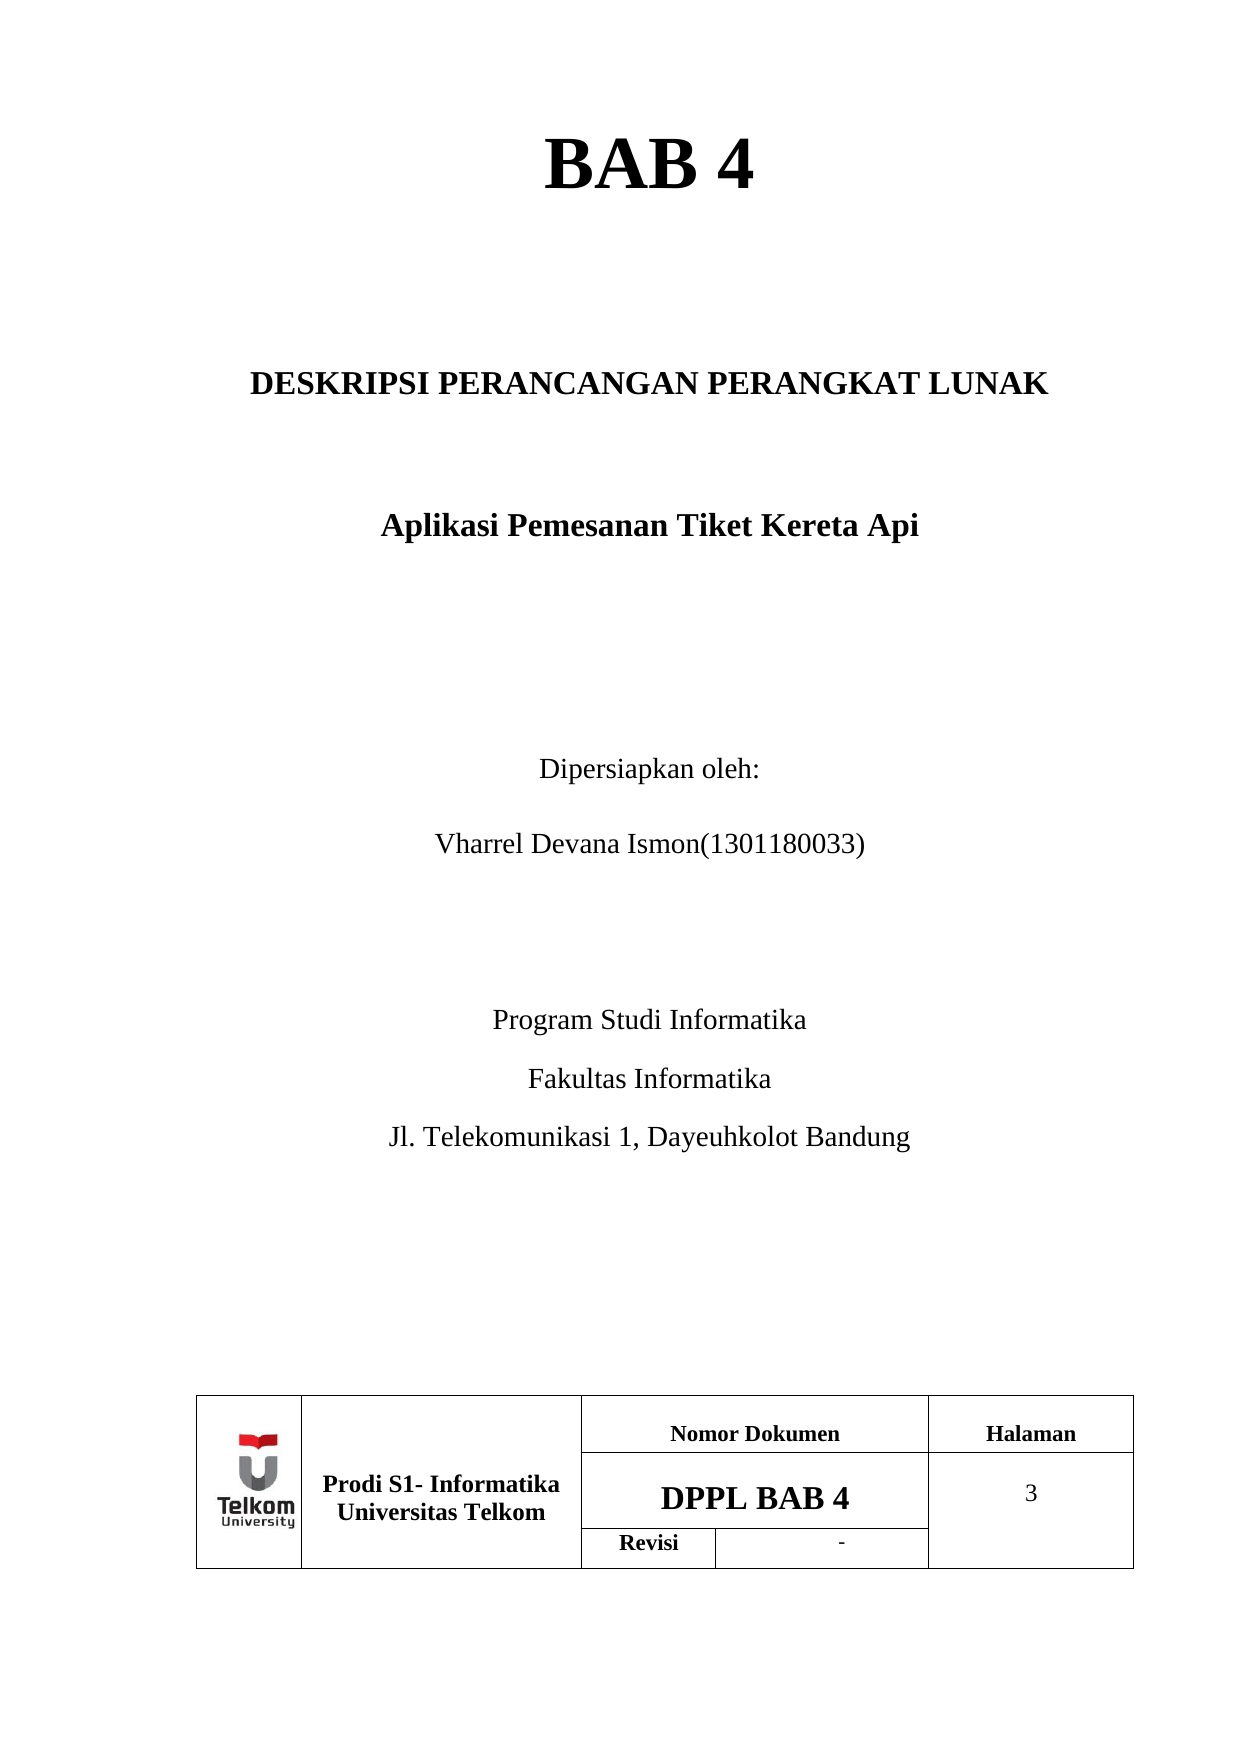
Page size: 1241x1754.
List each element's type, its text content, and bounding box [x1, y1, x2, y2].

table_header Nomor Dokumen [582, 1396, 928, 1452]
text Jl. Telekomunikasi 1, Dayeuhkolot Bandung [248, 1119, 1051, 1153]
text Program Studi Informatika Fakultas Informatika [490, 1002, 808, 1094]
table_header Halaman [929, 1396, 1133, 1452]
title BAB 4 [248, 118, 1051, 204]
text Vharrel Devana Ismon(1301180033) [248, 827, 1052, 860]
table_header Prodi S1- Informatika Universitas Telkom [302, 1396, 581, 1567]
picture [214, 1431, 299, 1529]
table_cell Revisi [582, 1529, 715, 1567]
table_cell DPPL BAB 4 [582, 1453, 928, 1528]
subtitle Dipersiapkan oleh: [248, 752, 1051, 785]
table_header [197, 1396, 301, 1567]
subtitle DESKRIPSI PERANCANGAN PERANGKAT LUNAK [248, 363, 1051, 402]
table_cell 3 [929, 1453, 1133, 1567]
text Aplikasi Pemesanan Tiket Kereta Api [248, 505, 1052, 544]
table_cell - [716, 1529, 928, 1567]
